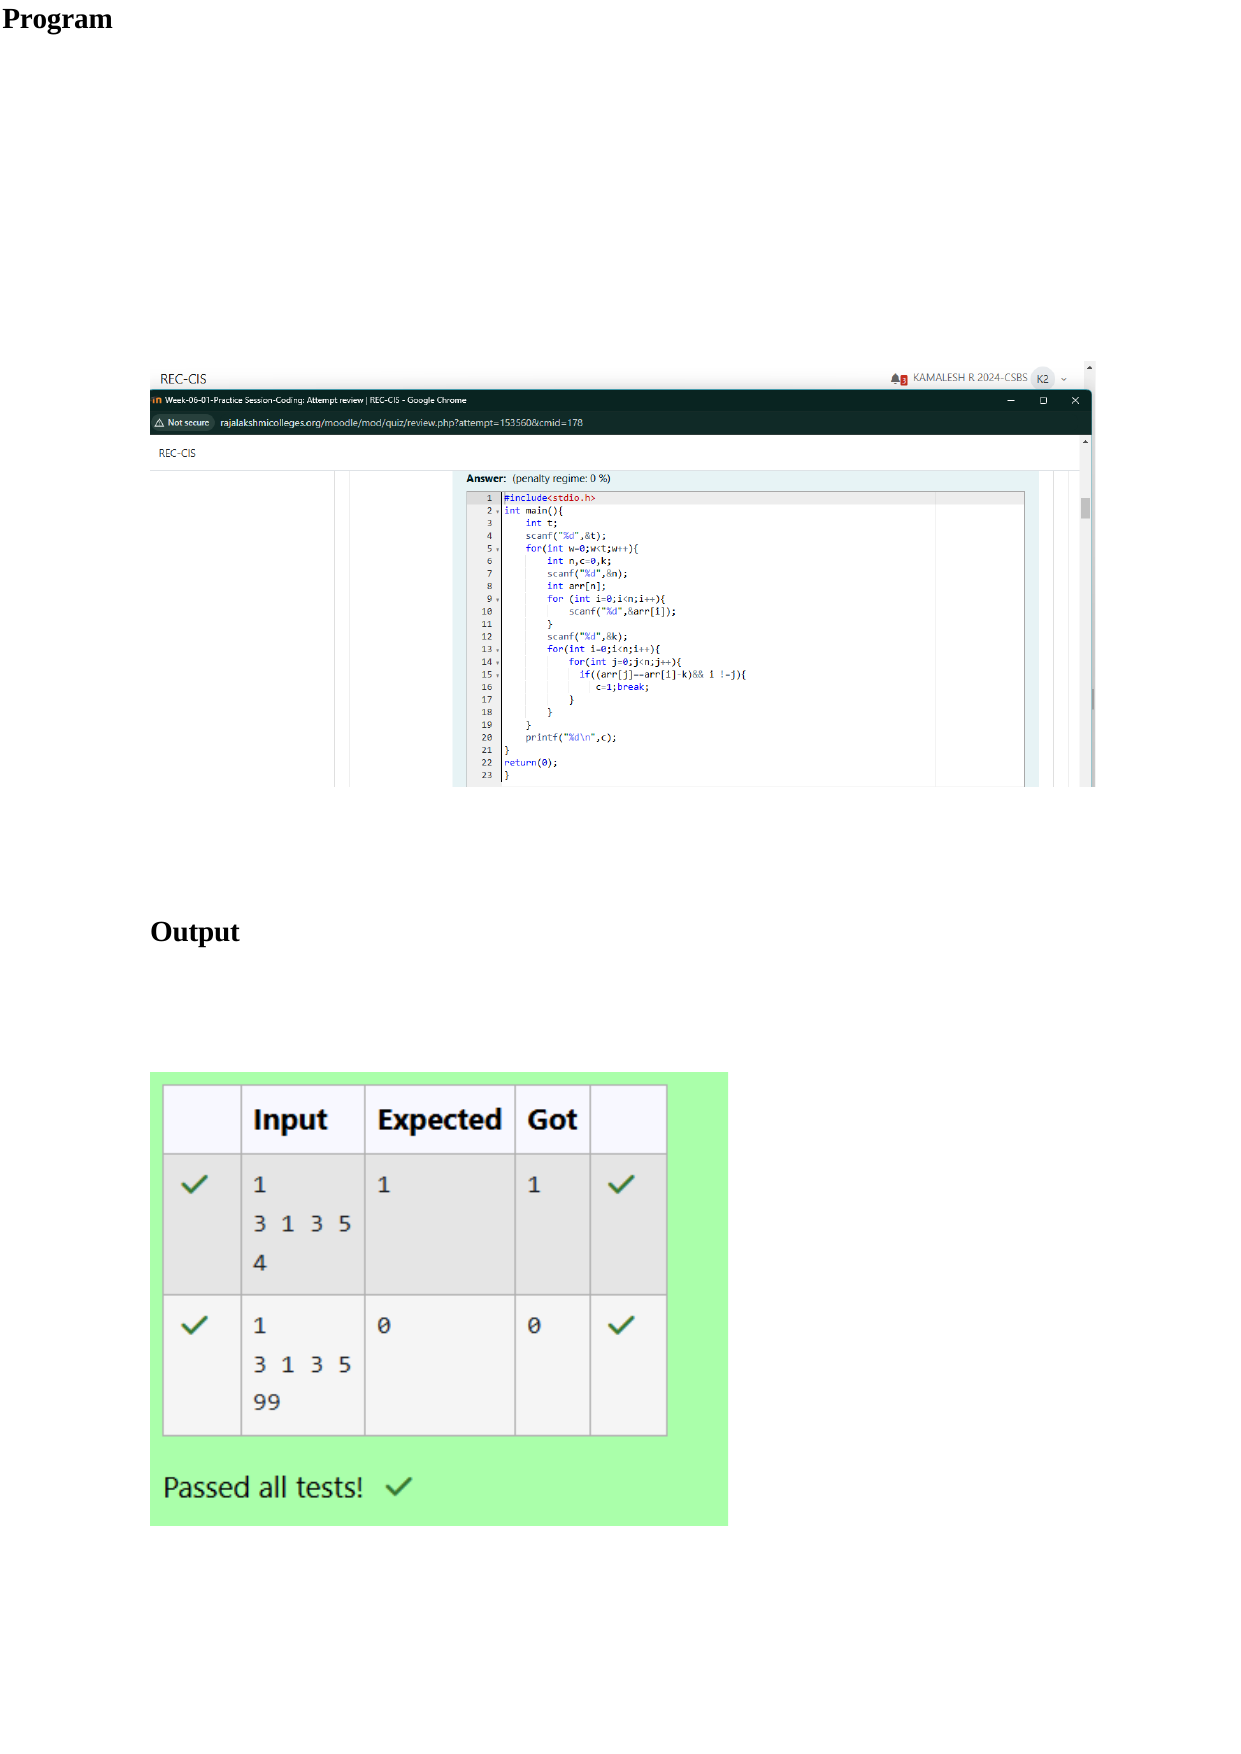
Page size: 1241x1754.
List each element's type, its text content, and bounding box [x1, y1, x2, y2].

subtitle Output [150, 914, 1093, 947]
picture [150, 1072, 729, 1526]
picture [150, 361, 1096, 787]
